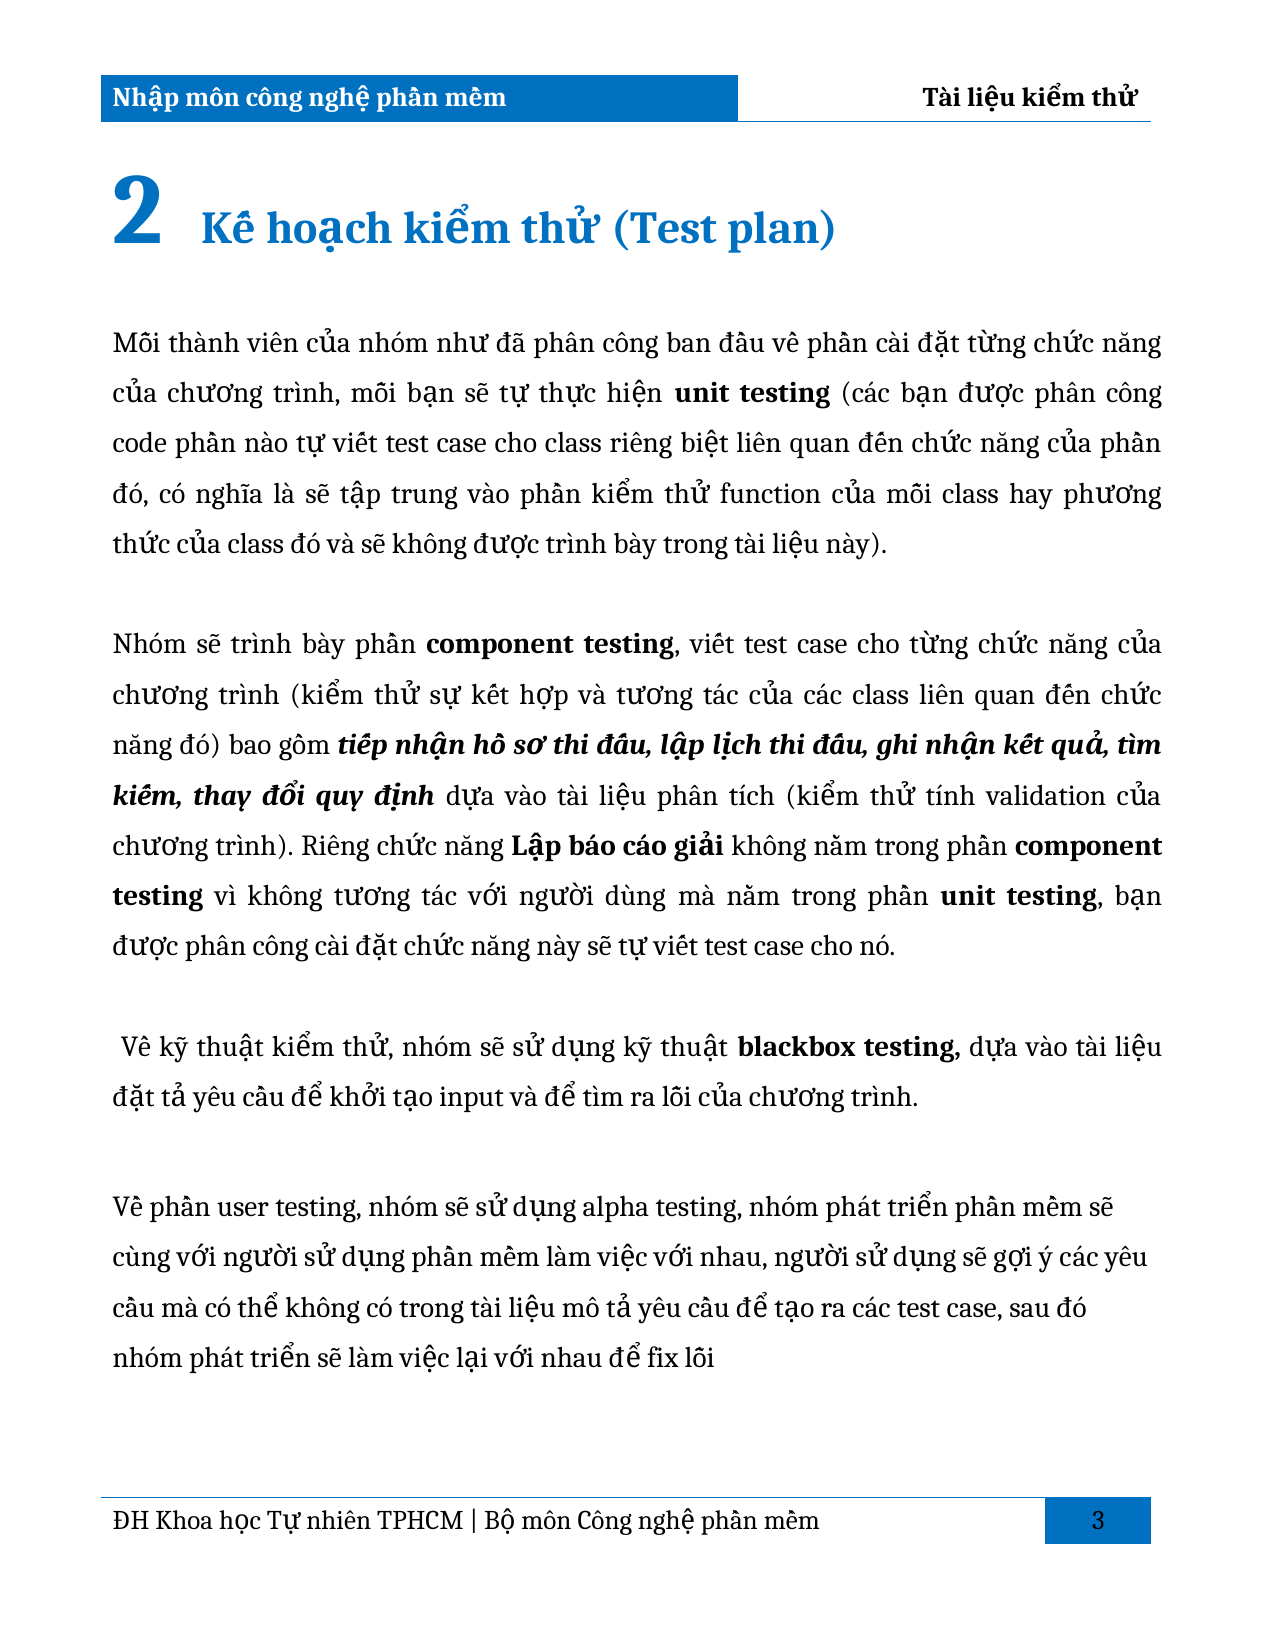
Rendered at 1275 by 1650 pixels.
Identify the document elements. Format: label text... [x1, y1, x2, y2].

text Về phần user testing, nhóm sẽ sử dụng alpha testing, nhóm phát triển phần mềm sẽ cùng với người sử dụng phần mềm làm việc với nhau, người sử dụng sẽ gợi ý các yêu cầu mà có thể không có trong tài liệu mô tả yêu cầu để tạo ra các test case, sau đó nhóm phát triển sẽ làm việc lại với nhau để fix lỗi [112, 1190, 1162, 1375]
text Mỗi thành viên của nhóm như đã phân công ban đầu về phần cài đặt từng chức năng của chương trình, mỗi bạn sẽ tự thực hiện unit testing (các bạn được phân công code phần nào tự viết test case cho class riêng biệt liên quan đến chức năng của phần đó, có nghĩa là sẽ tập trung vào phần kiểm thử function của mỗi class hay phương thức của class đó và sẽ không được trình bày trong tài liệu này). [112, 326, 1162, 561]
subtitle Kế hoạch kiểm thử (Test plan) [112, 153, 1162, 268]
text Về kỹ thuật kiểm thử, nhóm sẽ sử dụng kỹ thuật blackbox testing, dựa vào tài liệu đặt tả yêu cầu để khởi tạo input và để tìm ra lỗi của chương trình. [112, 1030, 1162, 1114]
text Nhóm sẽ trình bày phần component testing, viết test case cho từng chức năng của chương trình (kiểm thử sự kết hợp và tương tác của các class liên quan đến chức năng đó) bao gồm tiếp nhận hồ sơ thi đấu, lập lịch thi đấu, ghi nhận kết quả, tìm kiếm, thay đổi quy định dựa vào tài liệu phân tích (kiểm thử tính validation của chương trình). Riêng chức năng Lập báo cáo giải không nằm trong phần component testing vì không tương tác với người dùng mà nằm trong phần unit testing, bạn được phân công cài đặt chức năng này sẽ tự viết test case cho nó. [112, 628, 1162, 963]
